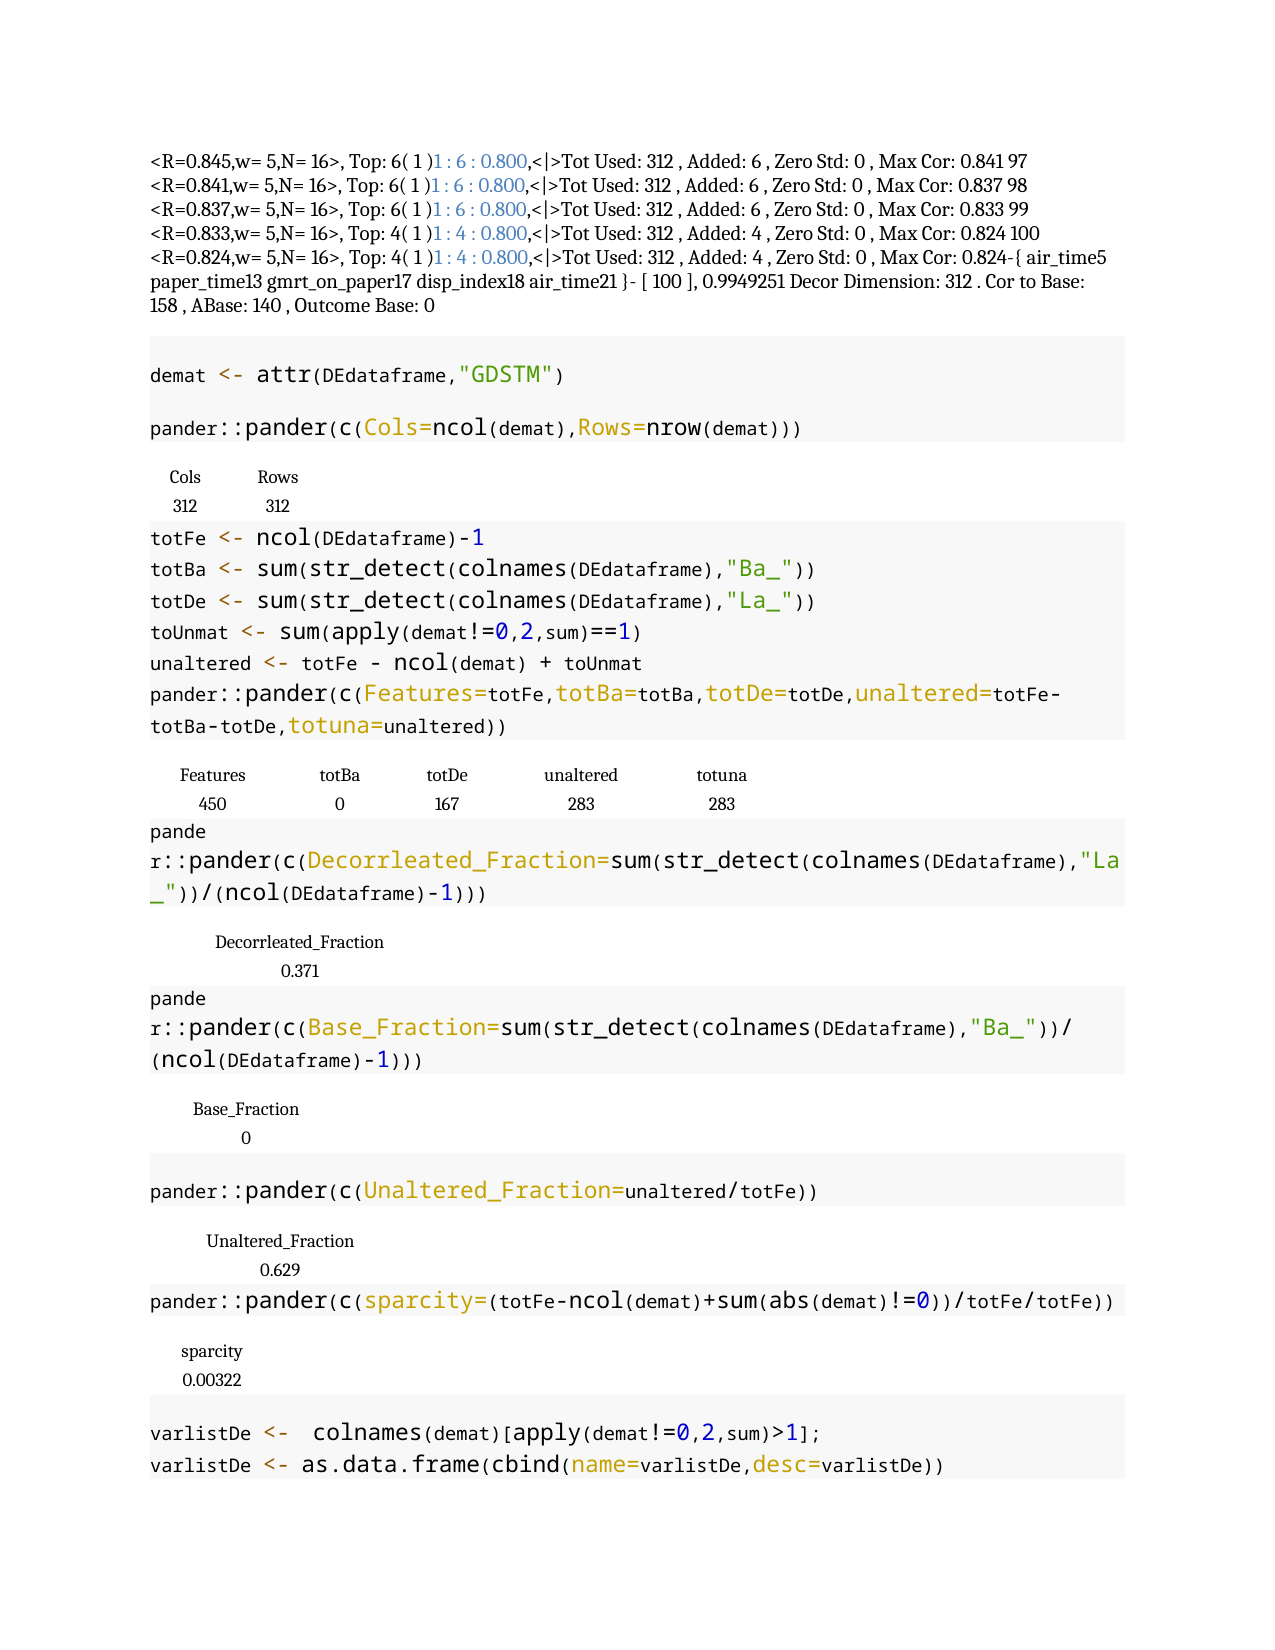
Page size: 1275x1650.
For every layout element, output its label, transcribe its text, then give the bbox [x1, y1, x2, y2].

table_cell 312 [231, 492, 324, 521]
table_cell 167 [393, 790, 501, 819]
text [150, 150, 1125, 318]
table_header unaltered [501, 761, 661, 790]
table_cell 283 [501, 790, 661, 819]
table_cell 0.629 [139, 1255, 421, 1284]
table_header Cols [139, 463, 231, 492]
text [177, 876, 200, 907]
table_header sparcity [139, 1337, 285, 1366]
text varlistDe <- colnames(demat)[apply(demat!=0,2,sum)>1]; varlistDe <- as.data.frame(cbind(name=varlistDe,desc=varlistDe)) [150, 1395, 1125, 1479]
table_cell 283 [661, 790, 782, 819]
text pander::pander(c(Base_Fraction=sum(str_detect(colnames(DEdataframe),"Ba_"))/(ncol(DEdataframe)-1))) [150, 986, 1125, 1074]
table_cell 312 [139, 492, 231, 521]
text pander::pander(c(Unaltered_Fraction=unaltered/totFe)) [150, 1153, 1125, 1206]
table_header Features [139, 761, 286, 790]
text demat <- attr(DEdataframe,"GDSTM") pander::pander(c(Cols=ncol(demat),Rows=nrow(demat))) [150, 336, 1125, 442]
text pander::pander(c(sparcity=(totFe-ncol(demat)+sum(abs(demat)!=0))/totFe/totFe)) [150, 1284, 1125, 1316]
table_cell 0 [286, 790, 393, 819]
table_header Decorrleated_Fraction [139, 928, 460, 957]
text pander::pander(c(Decorrleated_Fraction=sum(str_detect(colnames(DEdataframe),"La_"))/(ncol(DEdataframe)-1))) [206, 819, 1125, 907]
table_header Unaltered_Fraction [139, 1226, 421, 1255]
text totFe <- ncol(DEdataframe)-1 totBa <- sum(str_detect(colnames(DEdataframe),"Ba_")) totDe <- sum(str_detect(colnames(DEdataframe),"La_")) toUnmat <- sum(apply(demat!=0,2,sum)==1) unaltered <- totFe - ncol(demat) + toUnmat pander::pander(c(Features=totFe,totBa=totBa,totDe=totDe,unaltered=totFe-totBa-totDe,totuna=unaltered)) [150, 521, 1125, 740]
table_header totBa [286, 761, 393, 790]
table_cell 0.00322 [139, 1366, 285, 1395]
table_header totDe [393, 761, 501, 790]
table_cell 0.371 [139, 957, 460, 986]
table_header Base_Fraction [139, 1095, 353, 1124]
table_header Rows [231, 463, 324, 492]
table_header totuna [661, 761, 782, 790]
table_cell 0 [139, 1124, 353, 1153]
table_cell 450 [139, 790, 286, 819]
